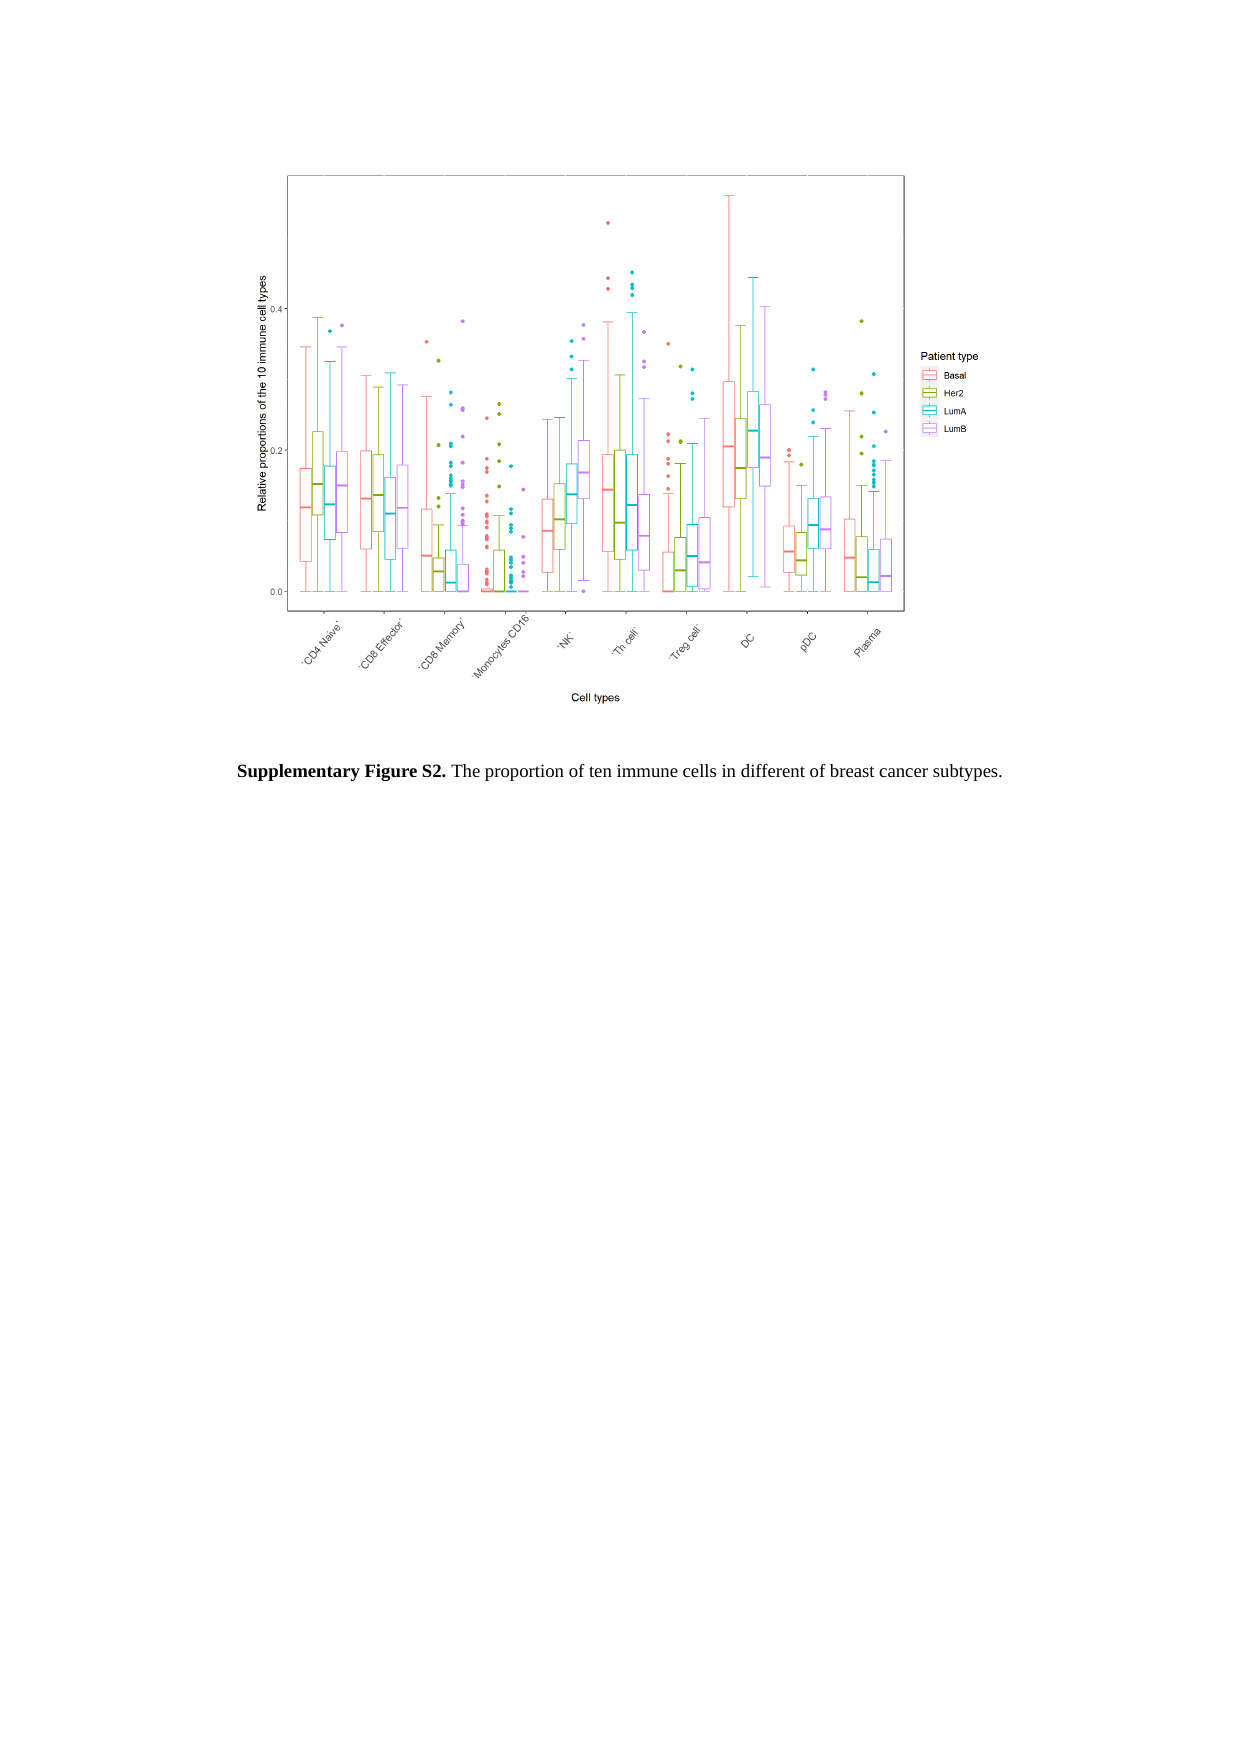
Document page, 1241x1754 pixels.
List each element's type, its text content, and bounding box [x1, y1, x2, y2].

text Supplementary Figure S2. The proportion of ten immune cells in different of breast cancer subtypes. [187, 754, 1053, 787]
picture [242, 162, 998, 718]
